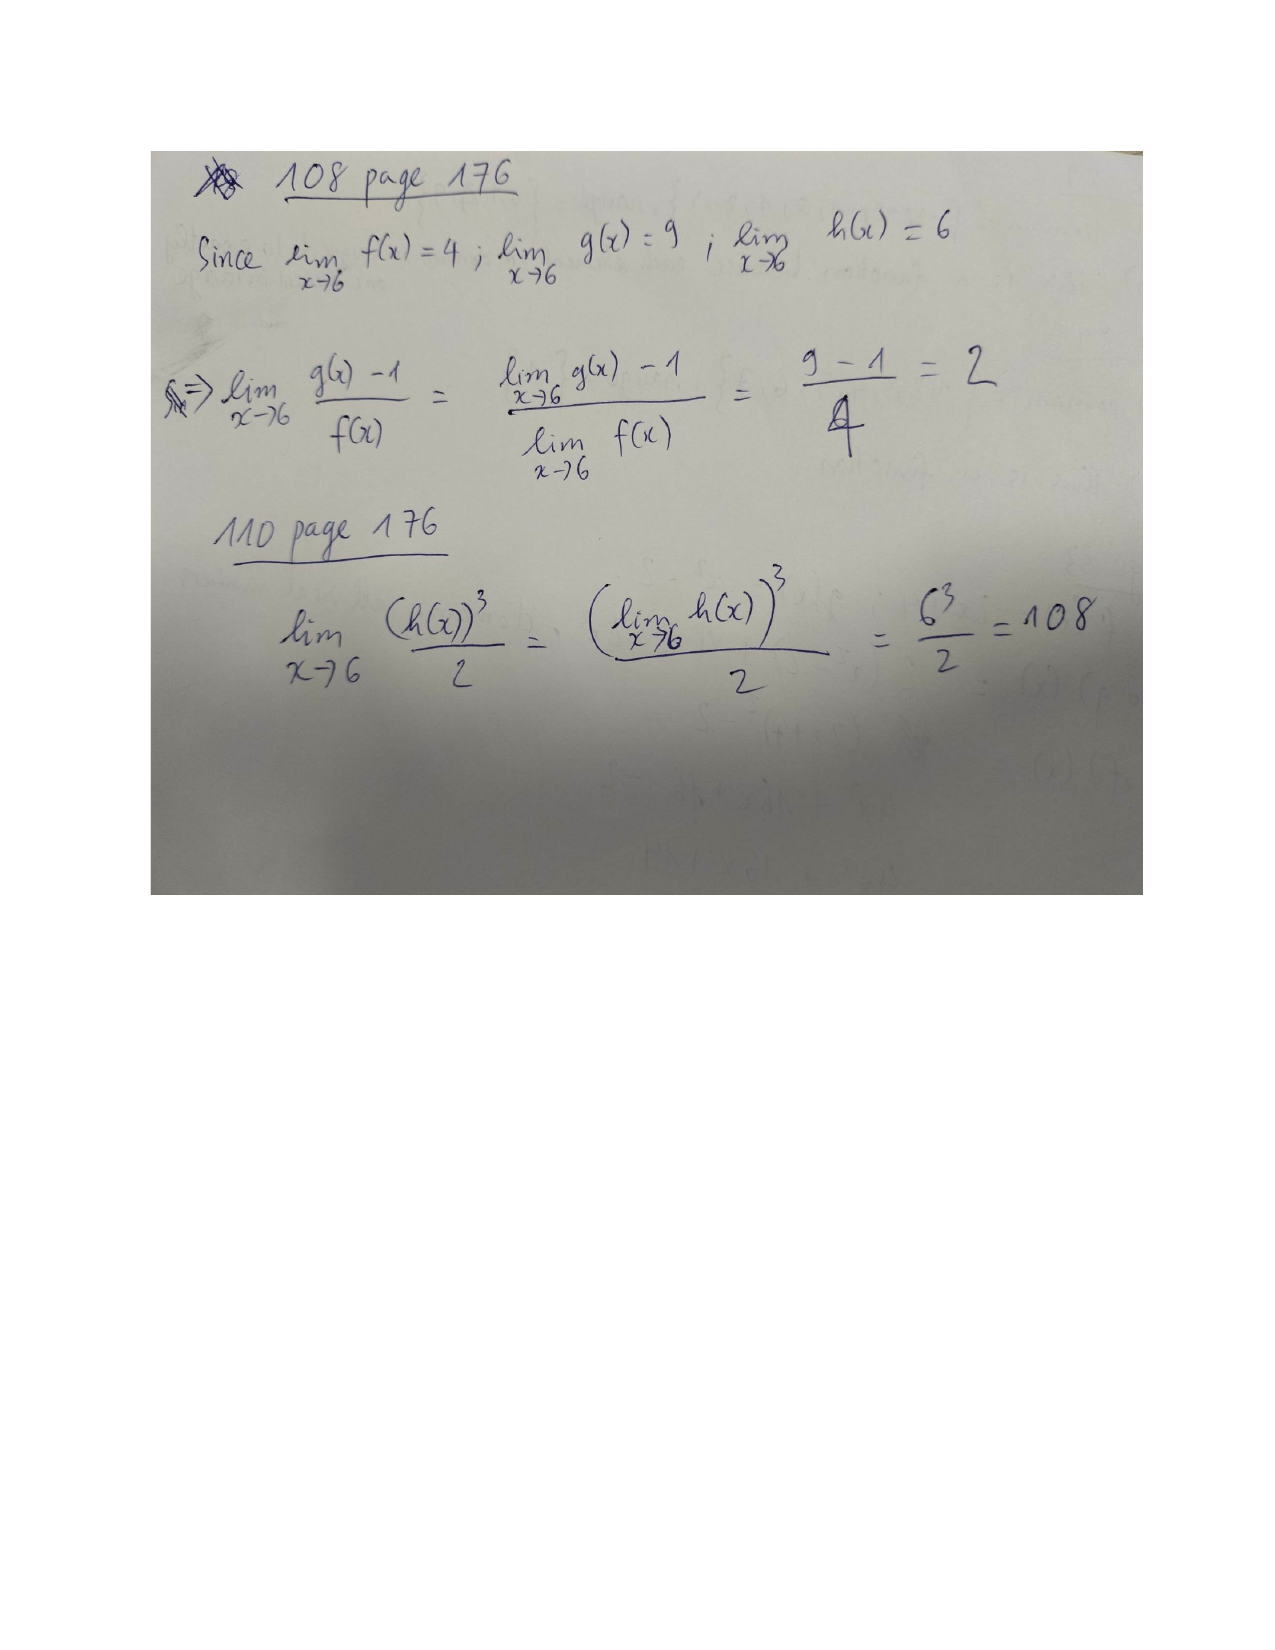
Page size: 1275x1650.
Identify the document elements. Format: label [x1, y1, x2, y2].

picture [152, 151, 1142, 895]
